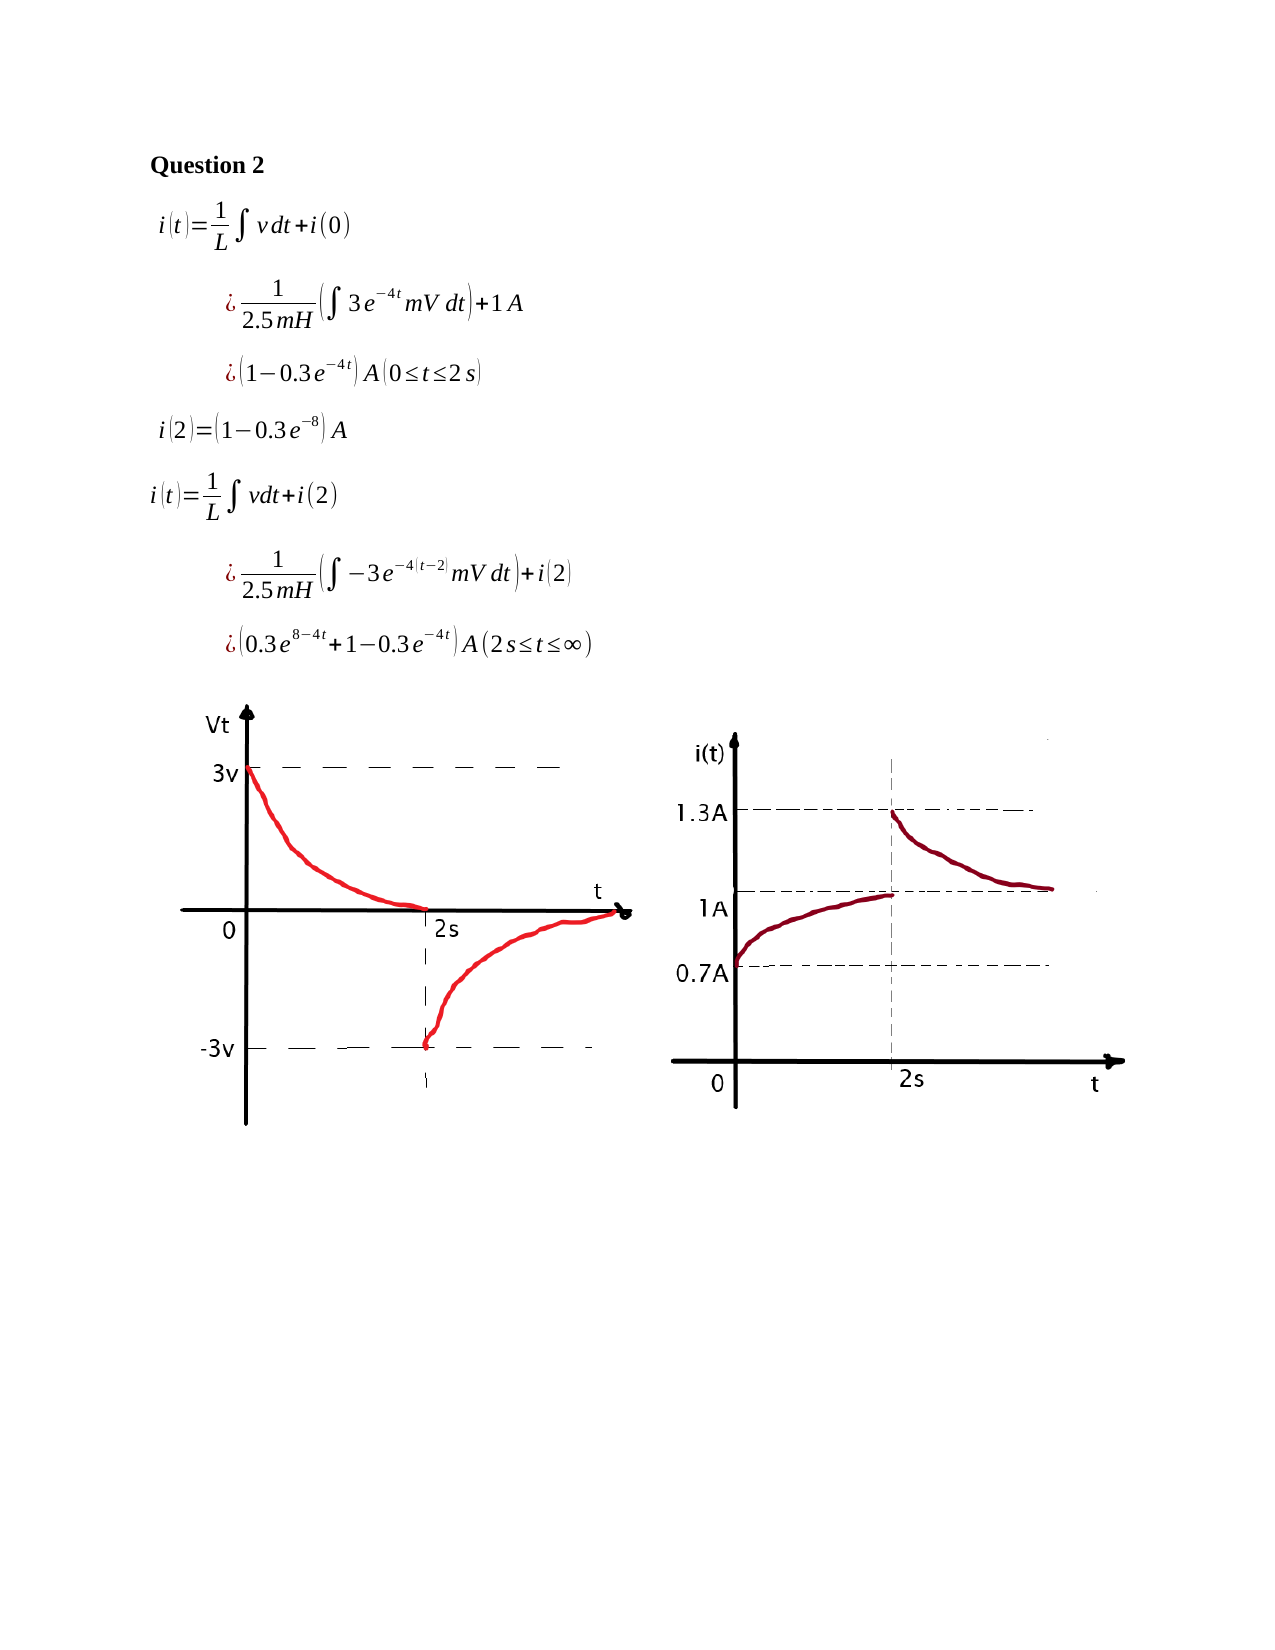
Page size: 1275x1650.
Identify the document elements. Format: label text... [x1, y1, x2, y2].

picture [150, 680, 1125, 1139]
text Question 2 [150, 150, 1125, 179]
